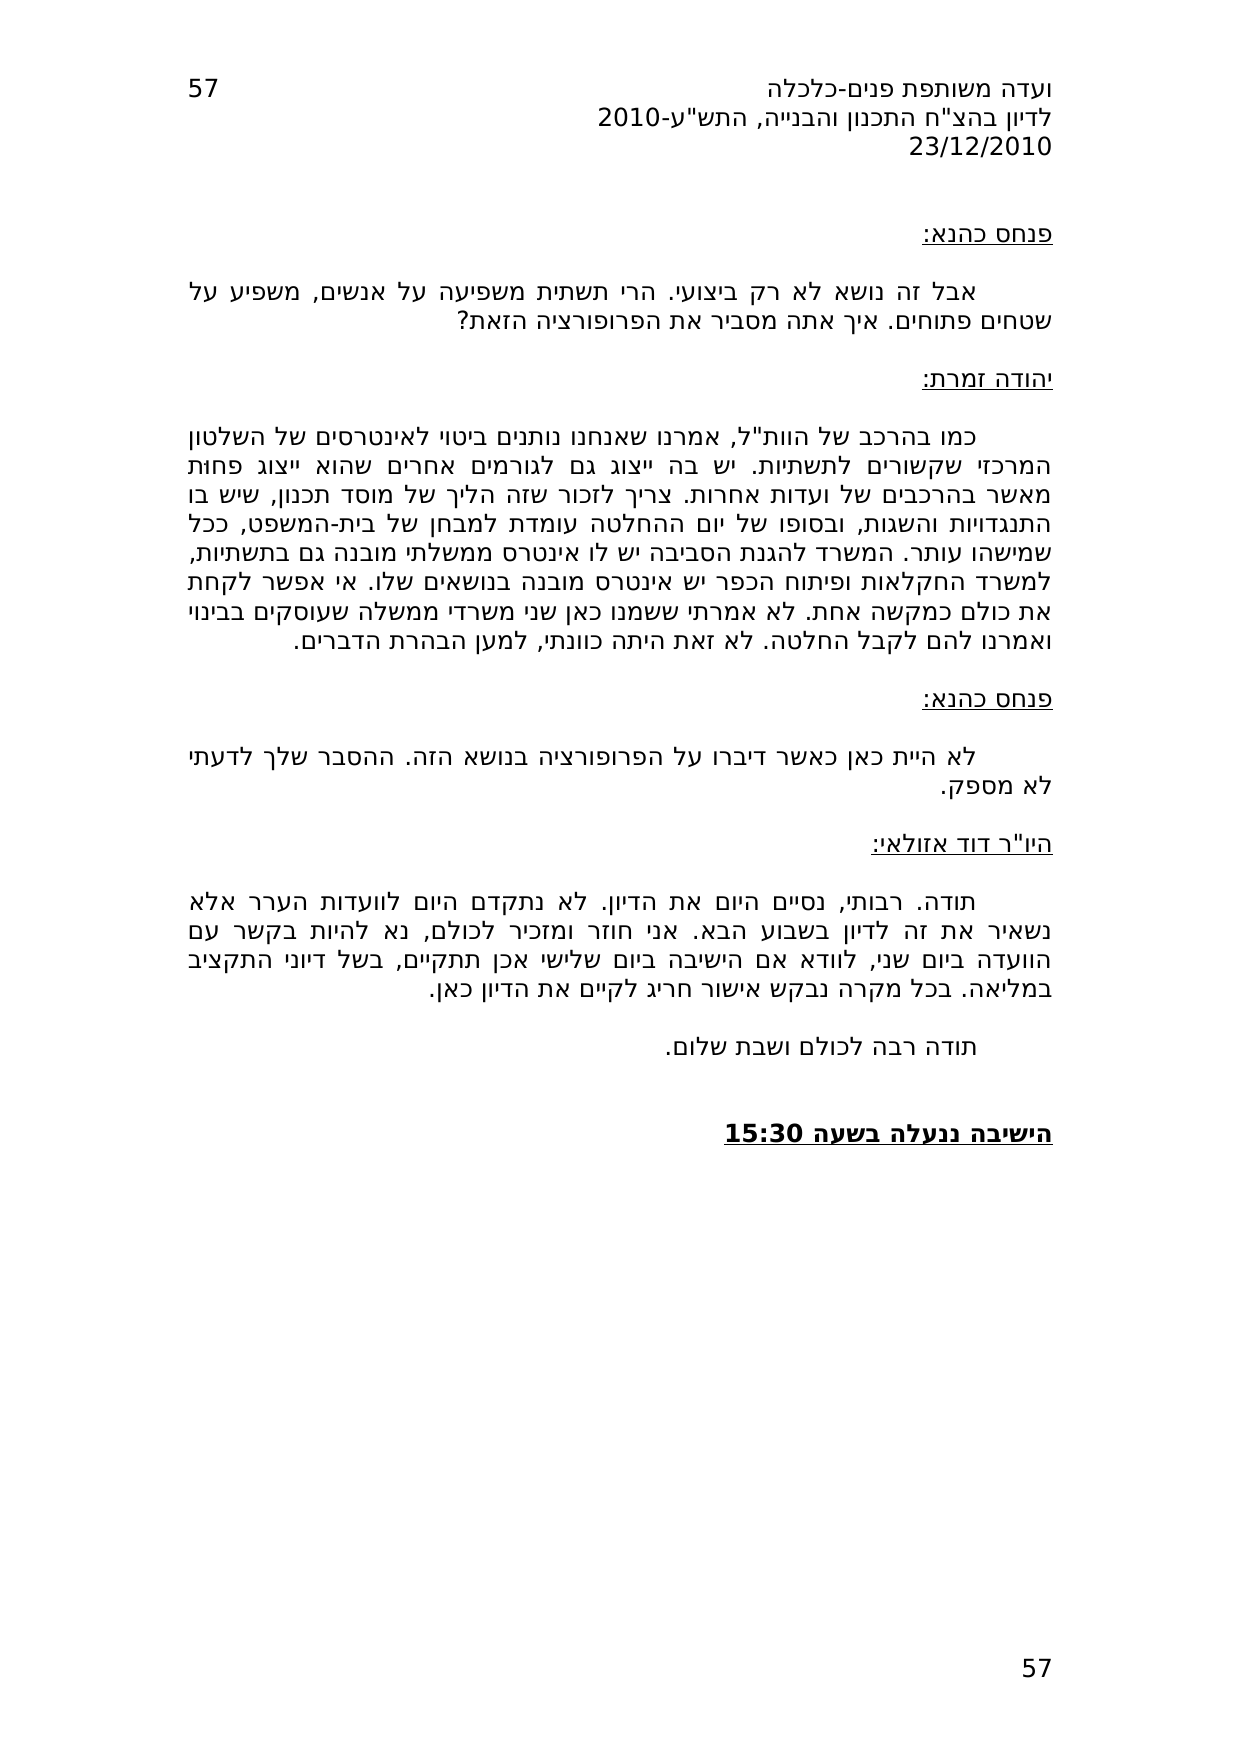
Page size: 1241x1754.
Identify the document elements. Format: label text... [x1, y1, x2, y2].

text פנחס כהנא: [187, 219, 1053, 248]
text כמו בהרכב של הוות"ל, אמרנו שאנחנו נותנים ביטוי לאינטרסים של השלטון המרכזי שקשורים לתשתיות. יש בה ייצוג גם לגורמים אחרים שהוא ייצוג פחוּת מאשר בהרכבים של ועדות אחרות. צריך לזכור שזה הליך של מוסד תכנון, שיש בו התנגדויות והשגות, ובסופו של יום ההחלטה עומדת למבחן של בית-המשפט, ככל שמישהו עותר. המשרד להגנת הסביבה יש לו אינטרס ממשלתי מובנה גם בתשתיות, למשרד החקלאות ופיתוח הכפר יש אינטרס מובנה בנושאים שלו. אי אפשר לקחת את כולם כמקשה אחת. לא אמרתי ששמנו כאן שני משרדי ממשלה שעוסקים בבינוי ואמרנו להם לקבל החלטה. לא זאת היתה כוונתי, למען הבהרת הדברים. [187, 422, 1053, 655]
text הישיבה ננעלה בשעה 15:30 [187, 1119, 1053, 1148]
text אבל זה נושא לא רק ביצועי. הרי תשתית משפיעה על אנשים, משפיע על שטחים פתוחים. איך אתה מסביר את הפרופורציה הזאת? [187, 277, 1053, 335]
text היו"ר דוד אזולאי: [187, 829, 1053, 858]
text לא היית כאן כאשר דיברו על הפרופורציה בנושא הזה. ההסבר שלך לדעתי לא מספק. [187, 742, 1053, 800]
text תודה. רבותי, נסיים היום את הדיון. לא נתקדם היום לוועדות הערר אלא נשאיר את זה לדיון בשבוע הבא. אני חוזר ומזכיר לכולם, נא להיות בקשר עם הוועדה ביום שני, לוודא אם הישיבה ביום שלישי אכן תתקיים, בשל דיוני התקציב במליאה. בכל מקרה נבקש אישור חריג לקיים את הדיון כאן. [187, 887, 1053, 1003]
text תודה רבה לכולם ושבת שלום. [187, 1032, 1053, 1061]
text יהודה זמרת: [187, 364, 1053, 393]
text פנחס כהנא: [187, 684, 1053, 713]
